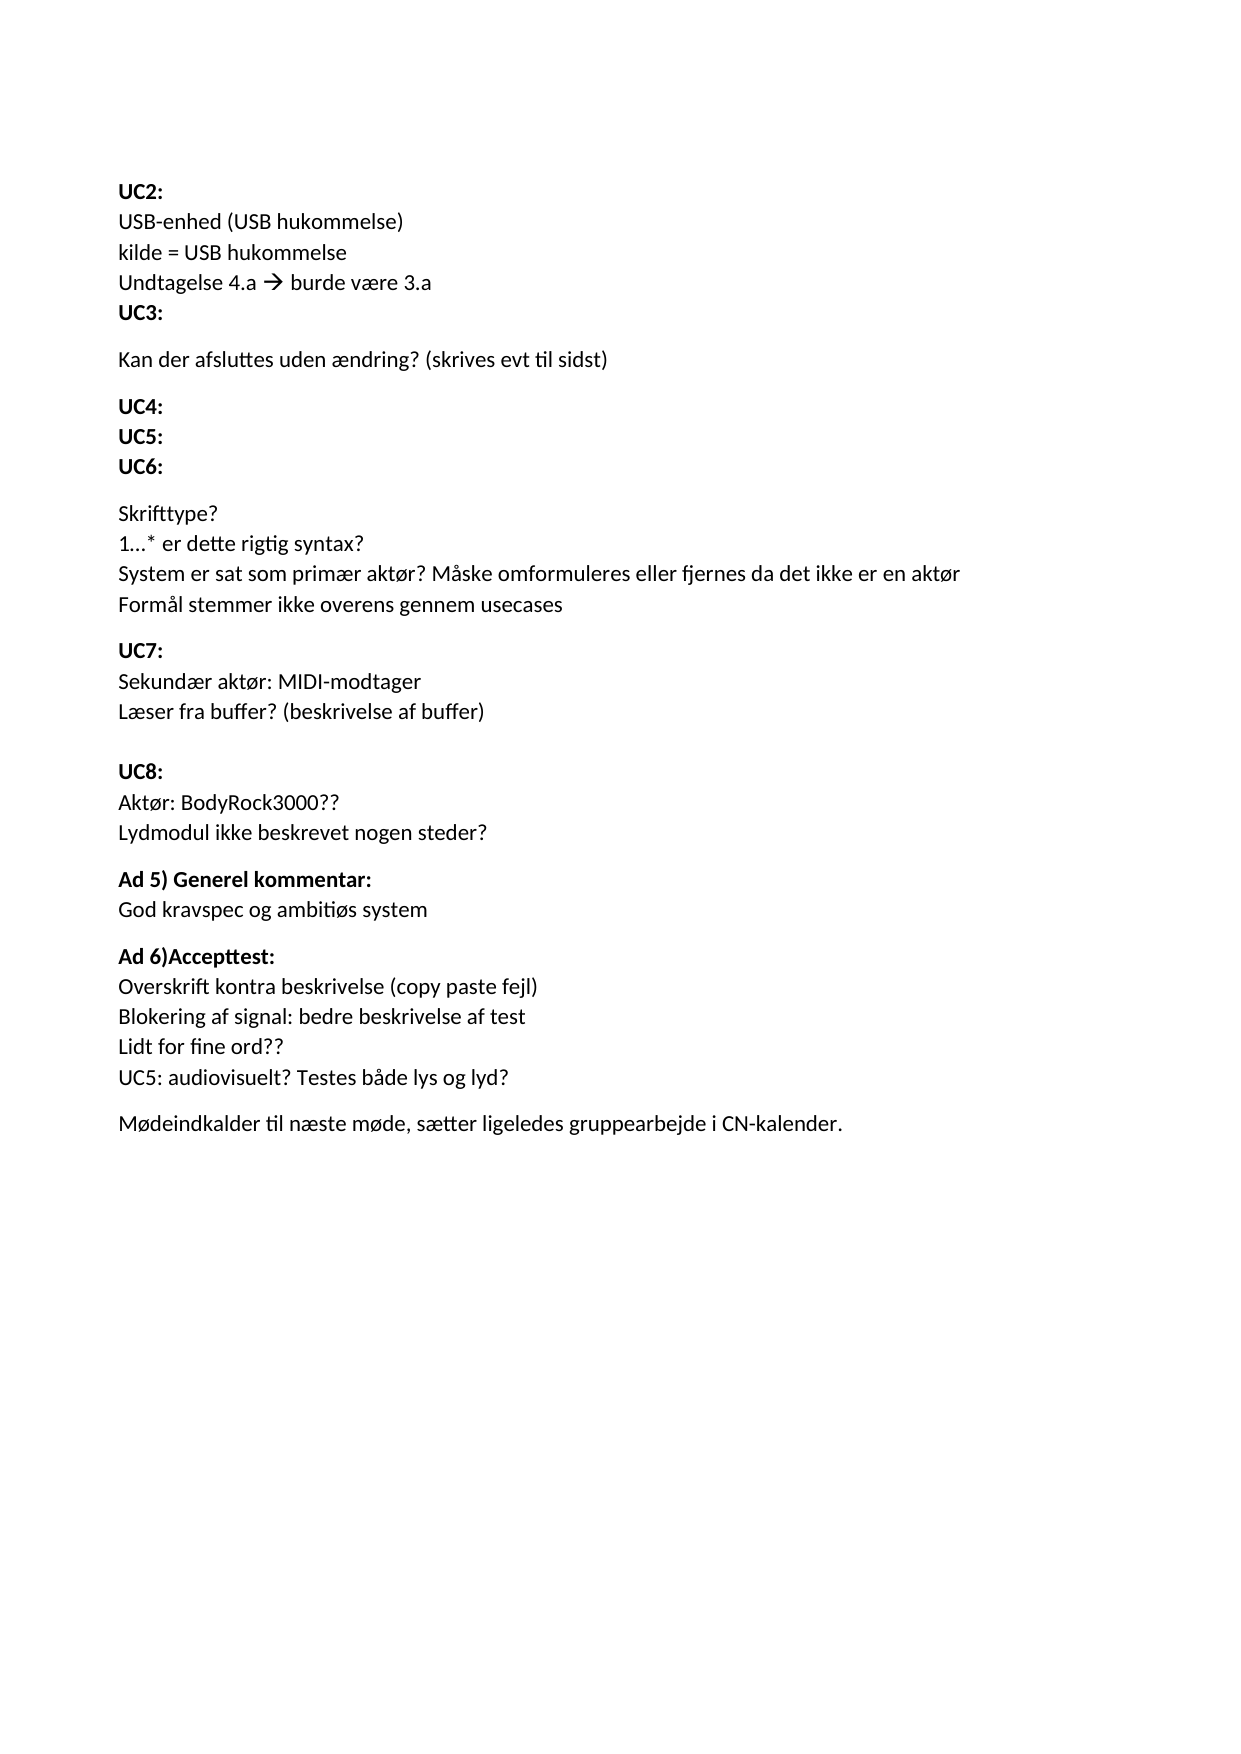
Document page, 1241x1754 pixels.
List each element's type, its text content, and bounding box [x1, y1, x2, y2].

text Ad 6)Accepttest: Overskrift kontra beskrivelse (copy paste fejl) Blokering af signal: bedre beskrivelse af test Lidt for fine ord?? UC5: audiovisuelt? Testes både lys og lyd? [118, 942, 1122, 1091]
text Mødeindkalder til næste møde, sætter ligeledes gruppearbejde i CN-kalender. [118, 1109, 1122, 1137]
text UC4: UC5: UC6: [118, 392, 1122, 480]
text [118, 177, 1122, 326]
text Skrifttype? 1…* er dette rigtig syntax? System er sat som primær aktør? Måske omformuleres eller fjernes da det ikke er en aktør Formål stemmer ikke overens gennem usecases [118, 499, 1122, 618]
text Ad 5) Generel kommentar: God kravspec og ambitiøs system [118, 865, 1122, 923]
text Kan der afsluttes uden ændring? (skrives evt til sidst) [118, 345, 1122, 373]
text UC7: Sekundær aktør: MIDI-modtager Læser fra buffer? (beskrivelse af buffer) UC8: Aktør: BodyRock3000?? Lydmodul ikke beskrevet nogen steder? [118, 637, 1122, 846]
